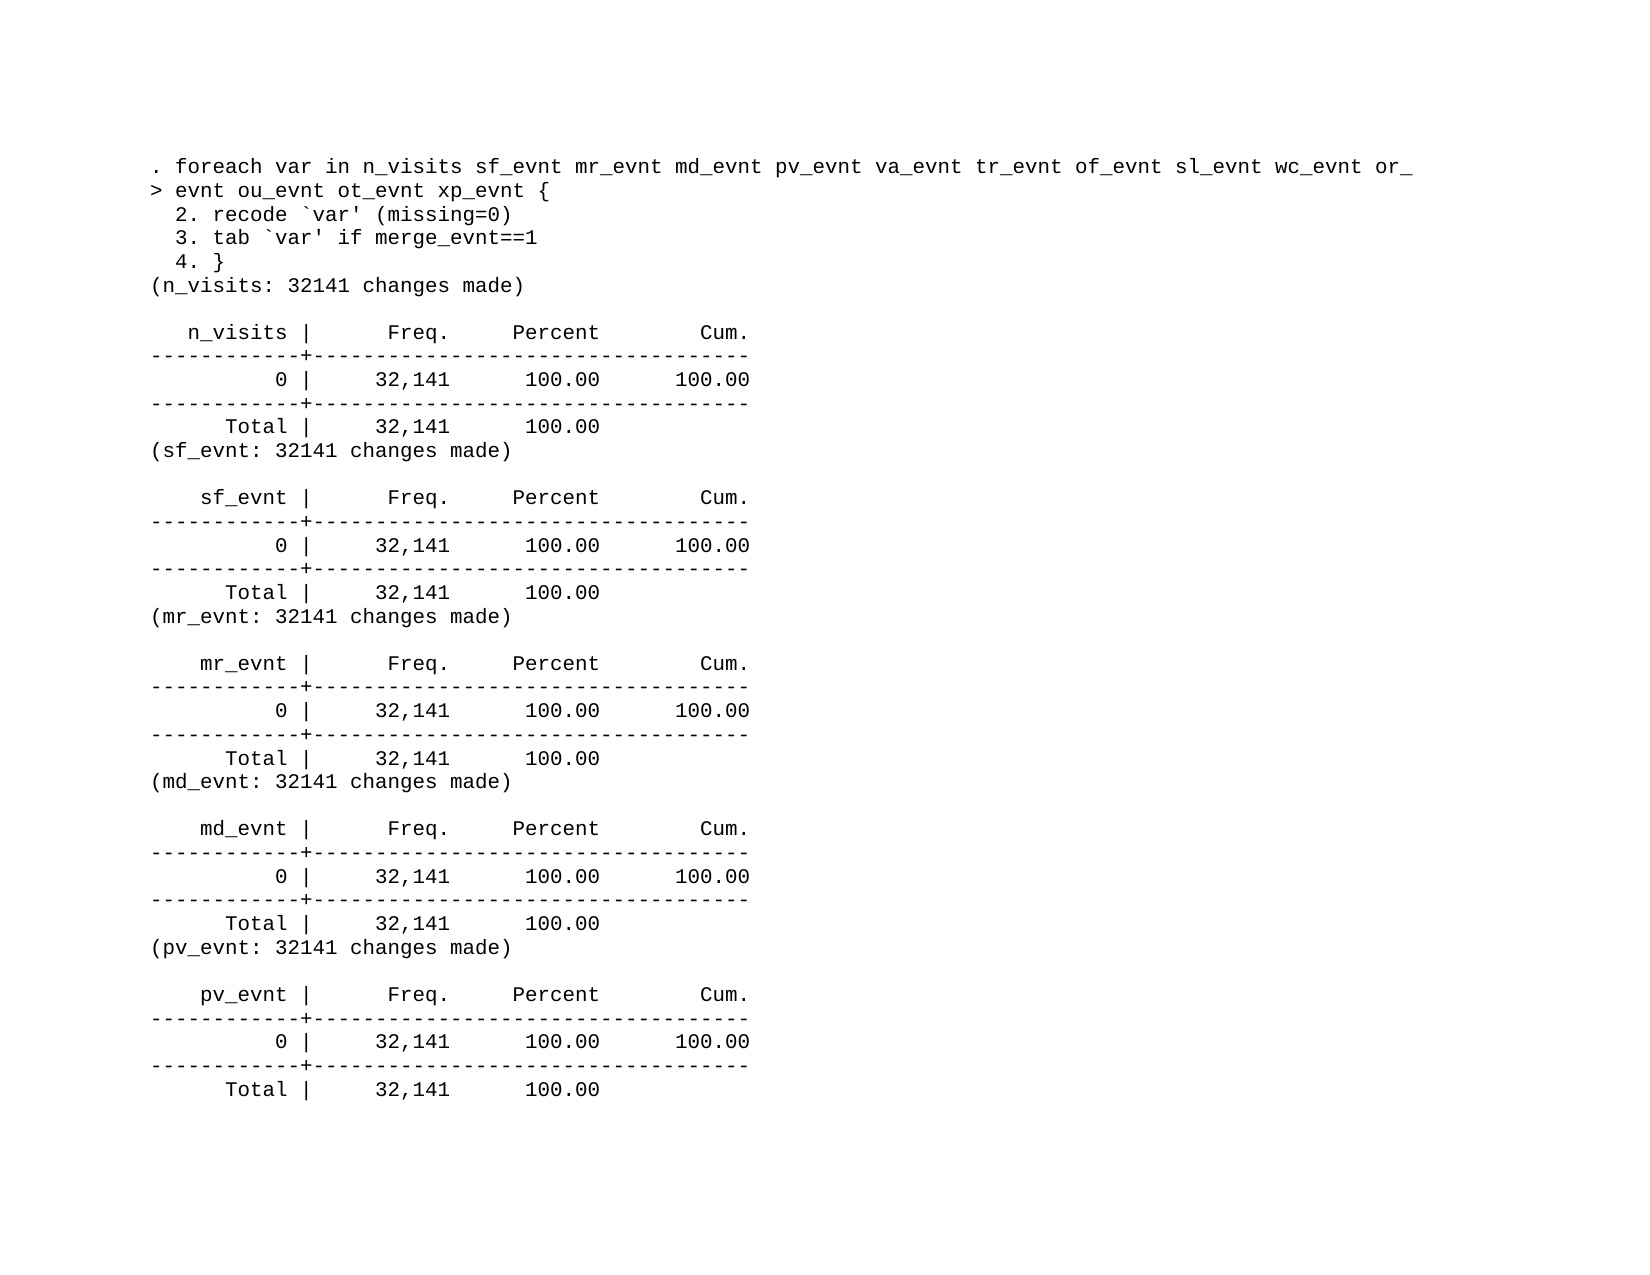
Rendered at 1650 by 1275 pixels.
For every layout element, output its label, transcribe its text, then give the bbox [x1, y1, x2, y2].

text ------------+----------------------------------- [150, 677, 1500, 700]
text Total | 32,141 100.00 [150, 582, 1500, 606]
text md_evnt | Freq. Percent Cum. [150, 818, 1500, 842]
text Total | 32,141 100.00 [150, 416, 1500, 440]
text ------------+----------------------------------- [150, 393, 1500, 416]
text ------------+----------------------------------- [150, 511, 1500, 535]
text ------------+----------------------------------- [150, 889, 1500, 913]
text Total | 32,141 100.00 [150, 913, 1500, 937]
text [150, 1055, 1500, 1078]
text . foreach var in n_visits sf_evnt mr_evnt md_evnt pv_evnt va_evnt tr_evnt of_evnt sl_evnt wc_evnt or_ [150, 156, 1500, 180]
text ------------+----------------------------------- [150, 346, 1500, 369]
text 0 | 32,141 100.00 100.00 [150, 700, 1500, 724]
text > evnt ou_evnt ot_evnt xp_evnt { [150, 180, 1500, 204]
text n_visits | Freq. Percent Cum. [150, 322, 1500, 346]
text 0 | 32,141 100.00 100.00 [150, 535, 1500, 558]
text sf_evnt | Freq. Percent Cum. [150, 487, 1500, 511]
text ------------+----------------------------------- [150, 558, 1500, 582]
text Total | 32,141 100.00 [150, 747, 1500, 771]
text (pv_evnt: 32141 changes made) [150, 937, 1500, 960]
text 3. tab `var' if merge_evnt==1 [150, 227, 1500, 251]
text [150, 1008, 1500, 1031]
text 0 | 32,141 100.00 100.00 [150, 369, 1500, 393]
text (mr_evnt: 32141 changes made) [150, 606, 1500, 629]
text 4. } [150, 251, 1500, 274]
text (sf_evnt: 32141 changes made) [150, 440, 1500, 464]
text Total | 32,141 100.00 [150, 1078, 1500, 1102]
text ------------+----------------------------------- [150, 724, 1500, 747]
text (md_evnt: 32141 changes made) [150, 771, 1500, 795]
text pv_evnt | Freq. Percent Cum. [150, 984, 1500, 1008]
text 0 | 32,141 100.00 100.00 [150, 1031, 1500, 1055]
text 2. recode `var' (missing=0) [150, 204, 1500, 227]
text 0 | 32,141 100.00 100.00 [150, 866, 1500, 889]
text mr_evnt | Freq. Percent Cum. [150, 653, 1500, 677]
text (n_visits: 32141 changes made) [150, 274, 1500, 298]
text ------------+----------------------------------- [150, 842, 1500, 866]
